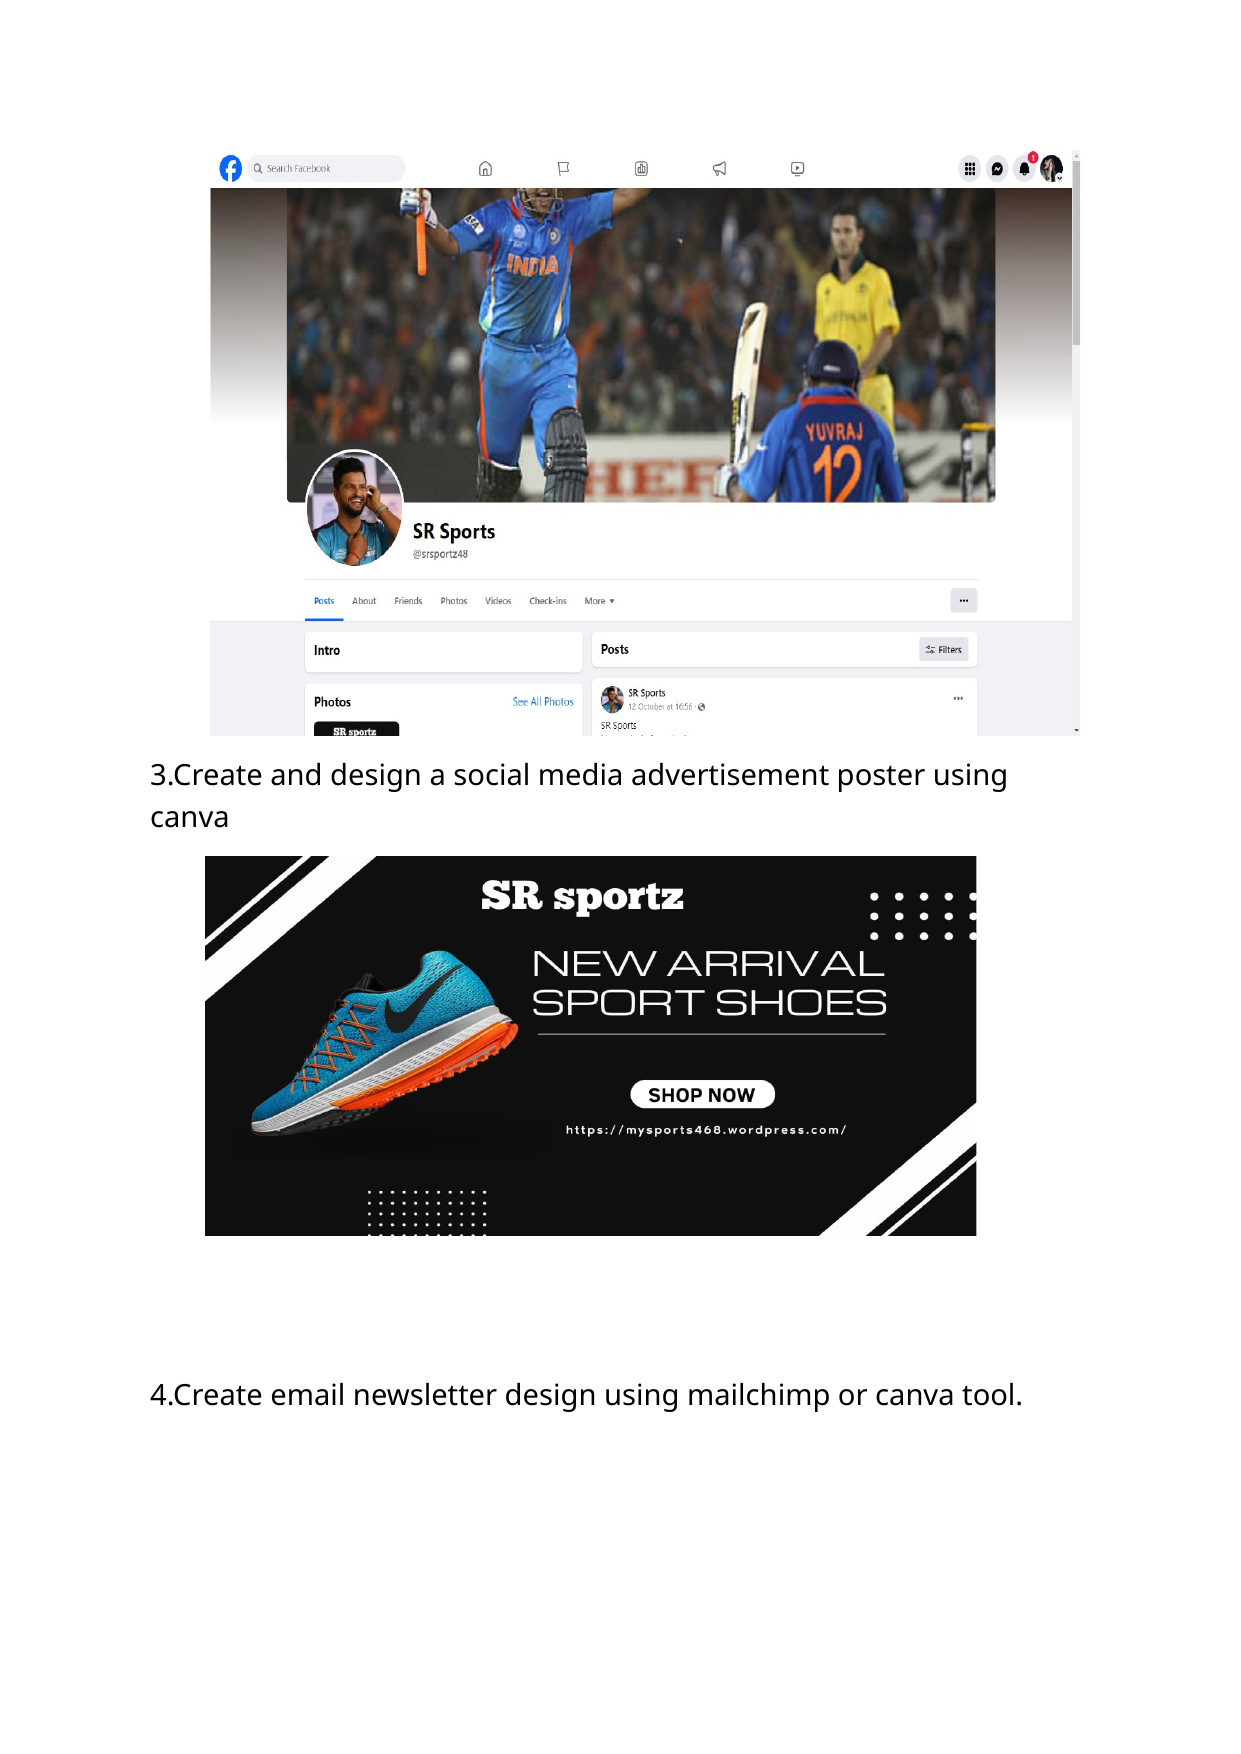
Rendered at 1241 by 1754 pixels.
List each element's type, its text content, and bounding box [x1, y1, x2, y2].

picture [210, 150, 1081, 736]
text 4.Create email newsletter design using mailchimp or canva tool. [150, 1374, 1090, 1414]
picture [205, 856, 977, 1236]
text 3.Create and design a social media advertisement poster using canva [150, 754, 1090, 836]
